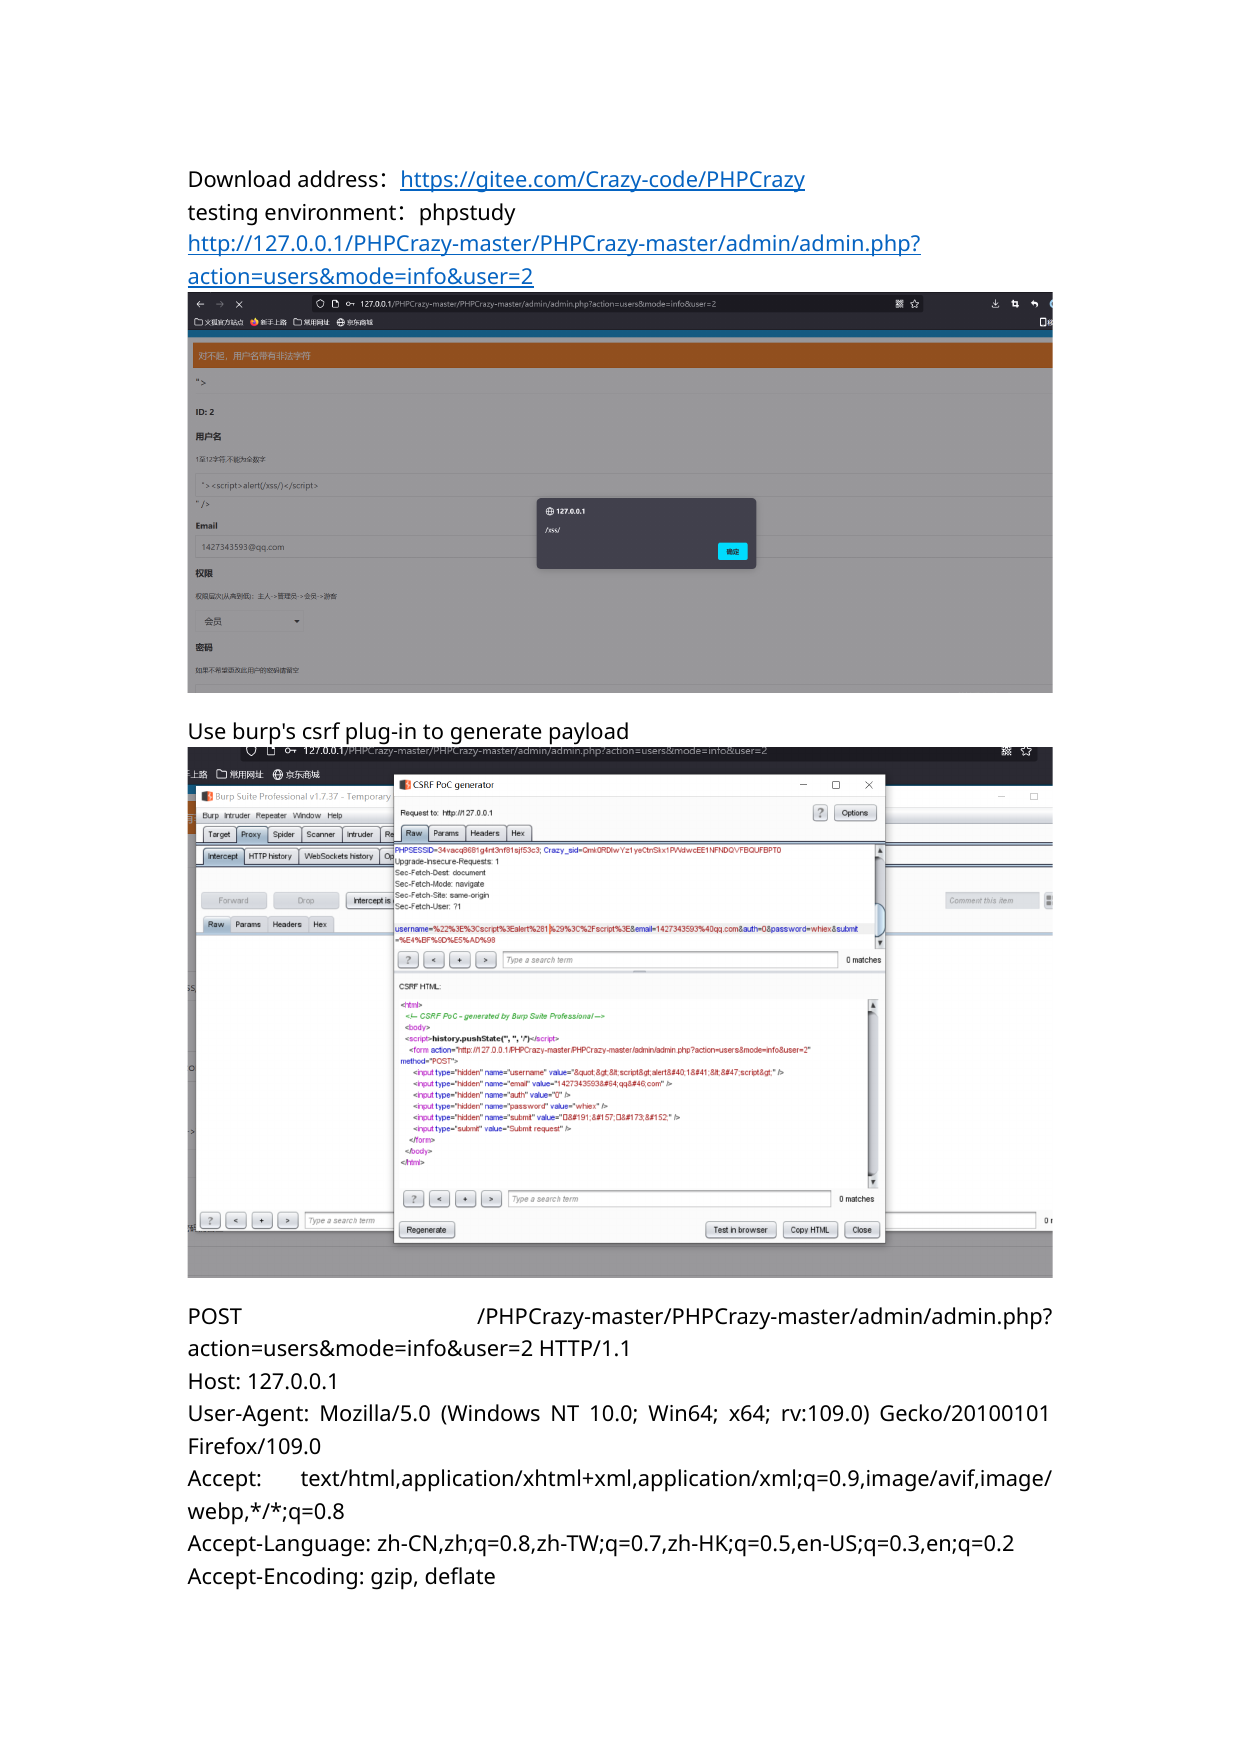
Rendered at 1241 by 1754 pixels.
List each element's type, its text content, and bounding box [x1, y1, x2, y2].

text Use burp's csrf plug-in to generate payload [187, 714, 1053, 747]
text testing environment：phpstudy [187, 194, 1053, 227]
picture [187, 292, 1053, 693]
text User-Agent: Mozilla/5.0 (Windows NT 10.0; Win64; x64; rv:109.0) Gecko/20100101 Firefox/109.0 [187, 1397, 1053, 1462]
text Accept: text/html,application/xhtml+xml,application/xml;q=0.9,image/avif,image/webp,*/*;q=0.8 [187, 1462, 1053, 1527]
text http://127.0.0.1/PHPCrazy-master/PHPCrazy-master/admin/admin.php?action=users&mode=info&user=2 [187, 227, 1053, 292]
text Accept-Encoding: gzip, deflate [187, 1559, 1053, 1592]
text Download address：https://gitee.com/Crazy-code/PHPCrazy [187, 162, 1053, 194]
text Accept-Language: zh-CN,zh;q=0.8,zh-TW;q=0.7,zh-HK;q=0.5,en-US;q=0.3,en;q=0.2 [187, 1527, 1053, 1559]
text Host: 127.0.0.1 [187, 1364, 1053, 1397]
picture [187, 747, 1053, 1278]
text POST /PHPCrazy-master/PHPCrazy-master/admin/admin.php?action=users&mode=info&user=2 HTTP/1.1 [187, 1299, 1053, 1364]
